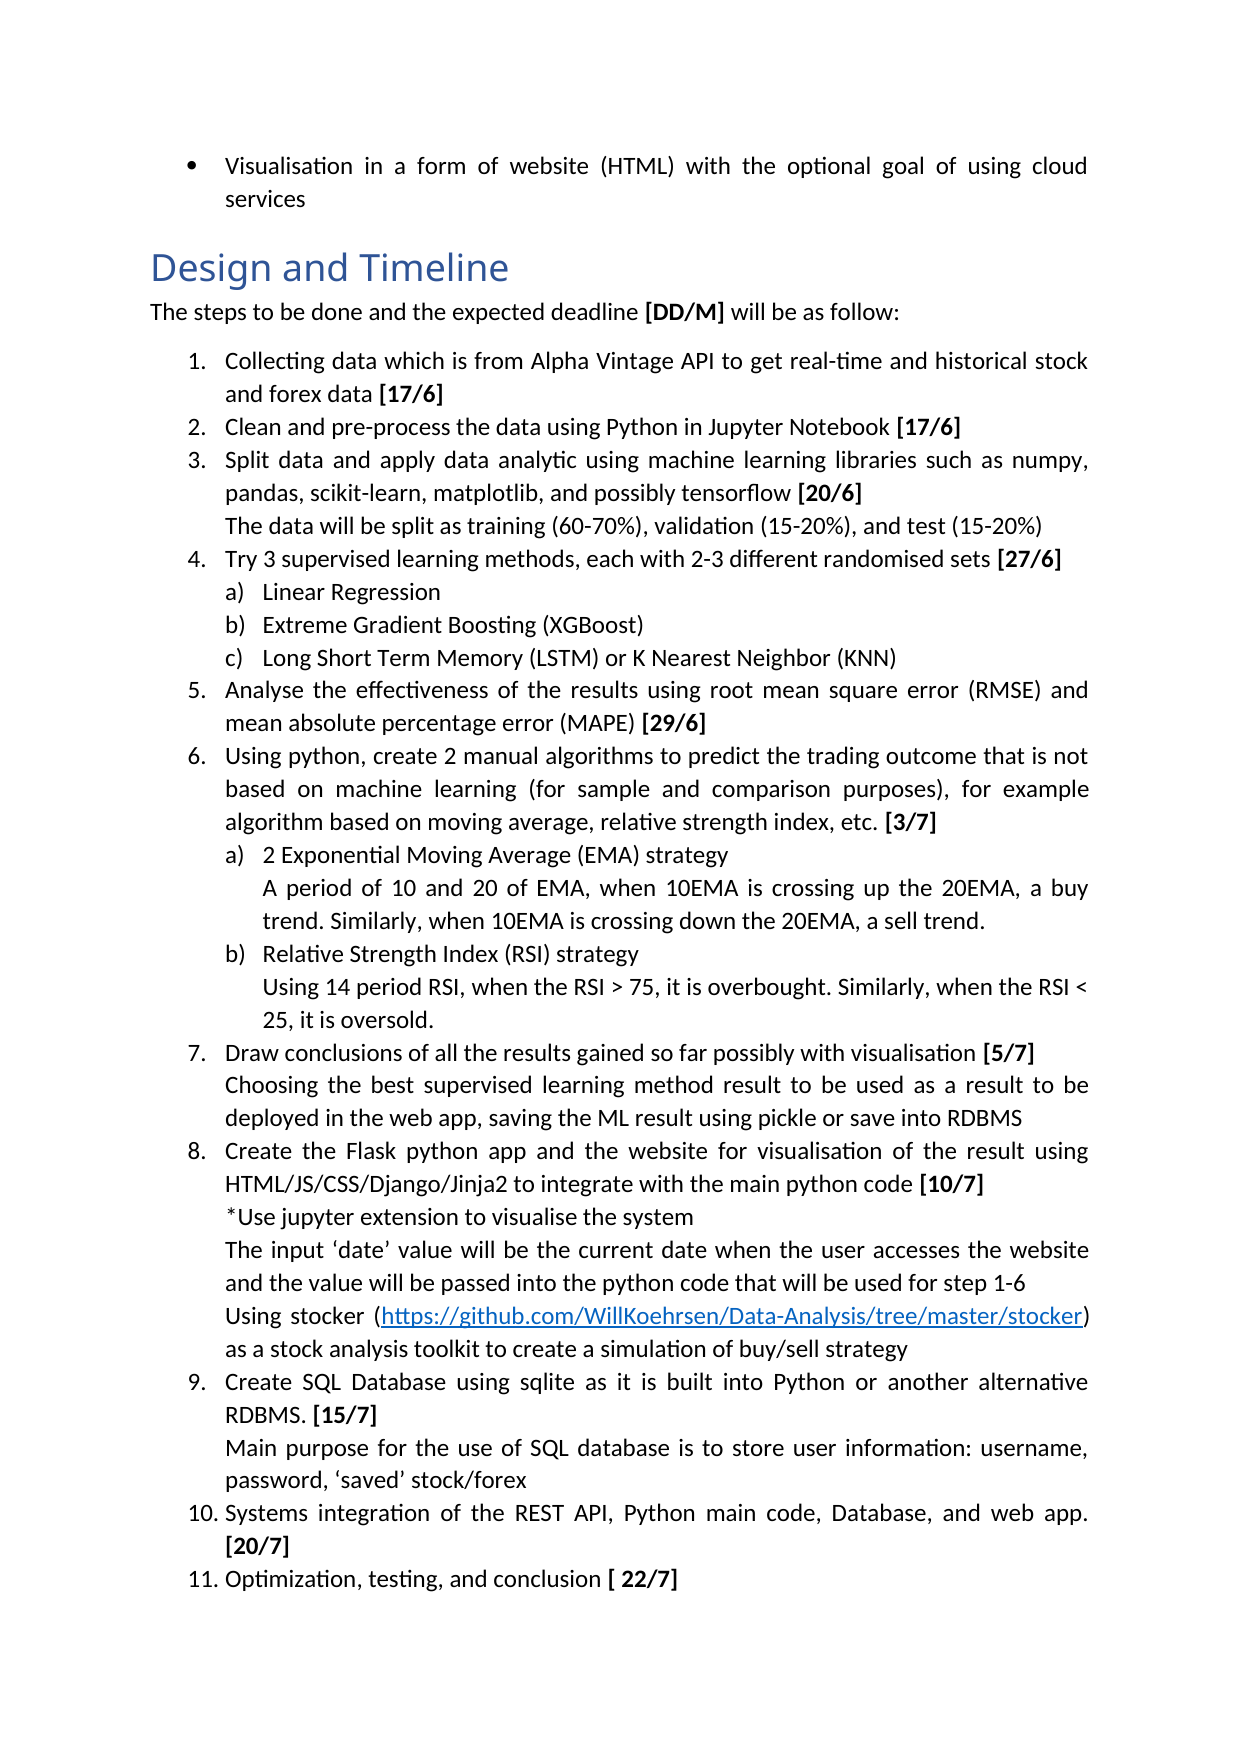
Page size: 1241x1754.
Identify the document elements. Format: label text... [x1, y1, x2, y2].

list Using python, create 2 manual algorithms to predict the trading outcome that is not based on machine learning (for sample and comparison purposes), for example algorithm based on moving average, relative strength index, etc. [3/7] [187, 741, 1090, 837]
list Clean and pre-process the data using Python in Jupyter Notebook [17/6] [187, 411, 1090, 442]
list Collecting data which is from Alpha Vintage API to get real-time and historical stock and forex data [17/6] [187, 346, 1090, 409]
list Main purpose for the use of SQL database is to store user information: username, password, ‘saved’ stock/forex [225, 1432, 1090, 1495]
text The steps to be done and the expected deadline [DD/M] will be as follow: [150, 296, 1090, 326]
list Using stocker (https://github.com/WillKoehrsen/Data-Analysis/tree/master/stocker) as a stock analysis toolkit to create a simulation of buy/sell strategy [225, 1300, 1090, 1363]
list Analyse the effectiveness of the results using root mean square error (RMSE) and mean absolute percentage error (MAPE) [29/6] [187, 675, 1090, 738]
subtitle Design and Timeline [150, 241, 1090, 292]
list Long Short Term Memory (LSTM) or K Nearest Neighbor (KNN) [225, 642, 1090, 672]
list Try 3 supervised learning methods, each with 2-3 different randomised sets [27/6] [187, 543, 1090, 573]
list Create the Flask python app and the website for visualisation of the result using HTML/JS/CSS/Django/Jinja2 to integrate with the main python code [10/7] [187, 1136, 1090, 1199]
list Linear Regression [225, 576, 1090, 606]
list The data will be split as training (60-70%), validation (15-20%), and test (15-20%) [225, 510, 1090, 541]
list Split data and apply data analytic using machine learning libraries such as numpy, pandas, scikit-learn, matplotlib, and possibly tensorflow [20/6] [187, 444, 1090, 508]
list Systems integration of the REST API, Python main code, Database, and web app. [20/7] [187, 1498, 1090, 1561]
list Relative Strength Index (RSI) strategy [225, 938, 1090, 968]
list Create SQL Database using sqlite as it is built into Python or another alternative RDBMS. [15/7] [187, 1366, 1090, 1429]
list Optimization, testing, and conclusion [ 22/7] [187, 1563, 1090, 1594]
list Draw conclusions of all the results gained so far possibly with visualisation [5/7] [187, 1037, 1090, 1067]
list Choosing the best supervised learning method result to be used as a result to be deployed in the web app, saving the ML result using pickle or save into RDBMS [225, 1070, 1090, 1133]
list The input ‘date’ value will be the current date when the user accesses the website and the value will be passed into the python code that will be used for step 1-6 [225, 1234, 1090, 1298]
list *Use jupyter extension to visualise the system [225, 1201, 1090, 1232]
list A period of 10 and 20 of EMA, when 10EMA is crossing up the 20EMA, a buy trend. Similarly, when 10EMA is crossing down the 20EMA, a sell trend. [262, 872, 1090, 936]
list Extreme Gradient Boosting (XGBoost) [225, 609, 1090, 639]
list Visualisation in a form of website (HTML) with the optional goal of using cloud services [187, 150, 1090, 213]
list Using 14 period RSI, when the RSI > 75, it is overbought. Similarly, when the RSI < 25, it is oversold. [262, 971, 1090, 1034]
list 2 Exponential Moving Average (EMA) strategy [225, 839, 1090, 870]
